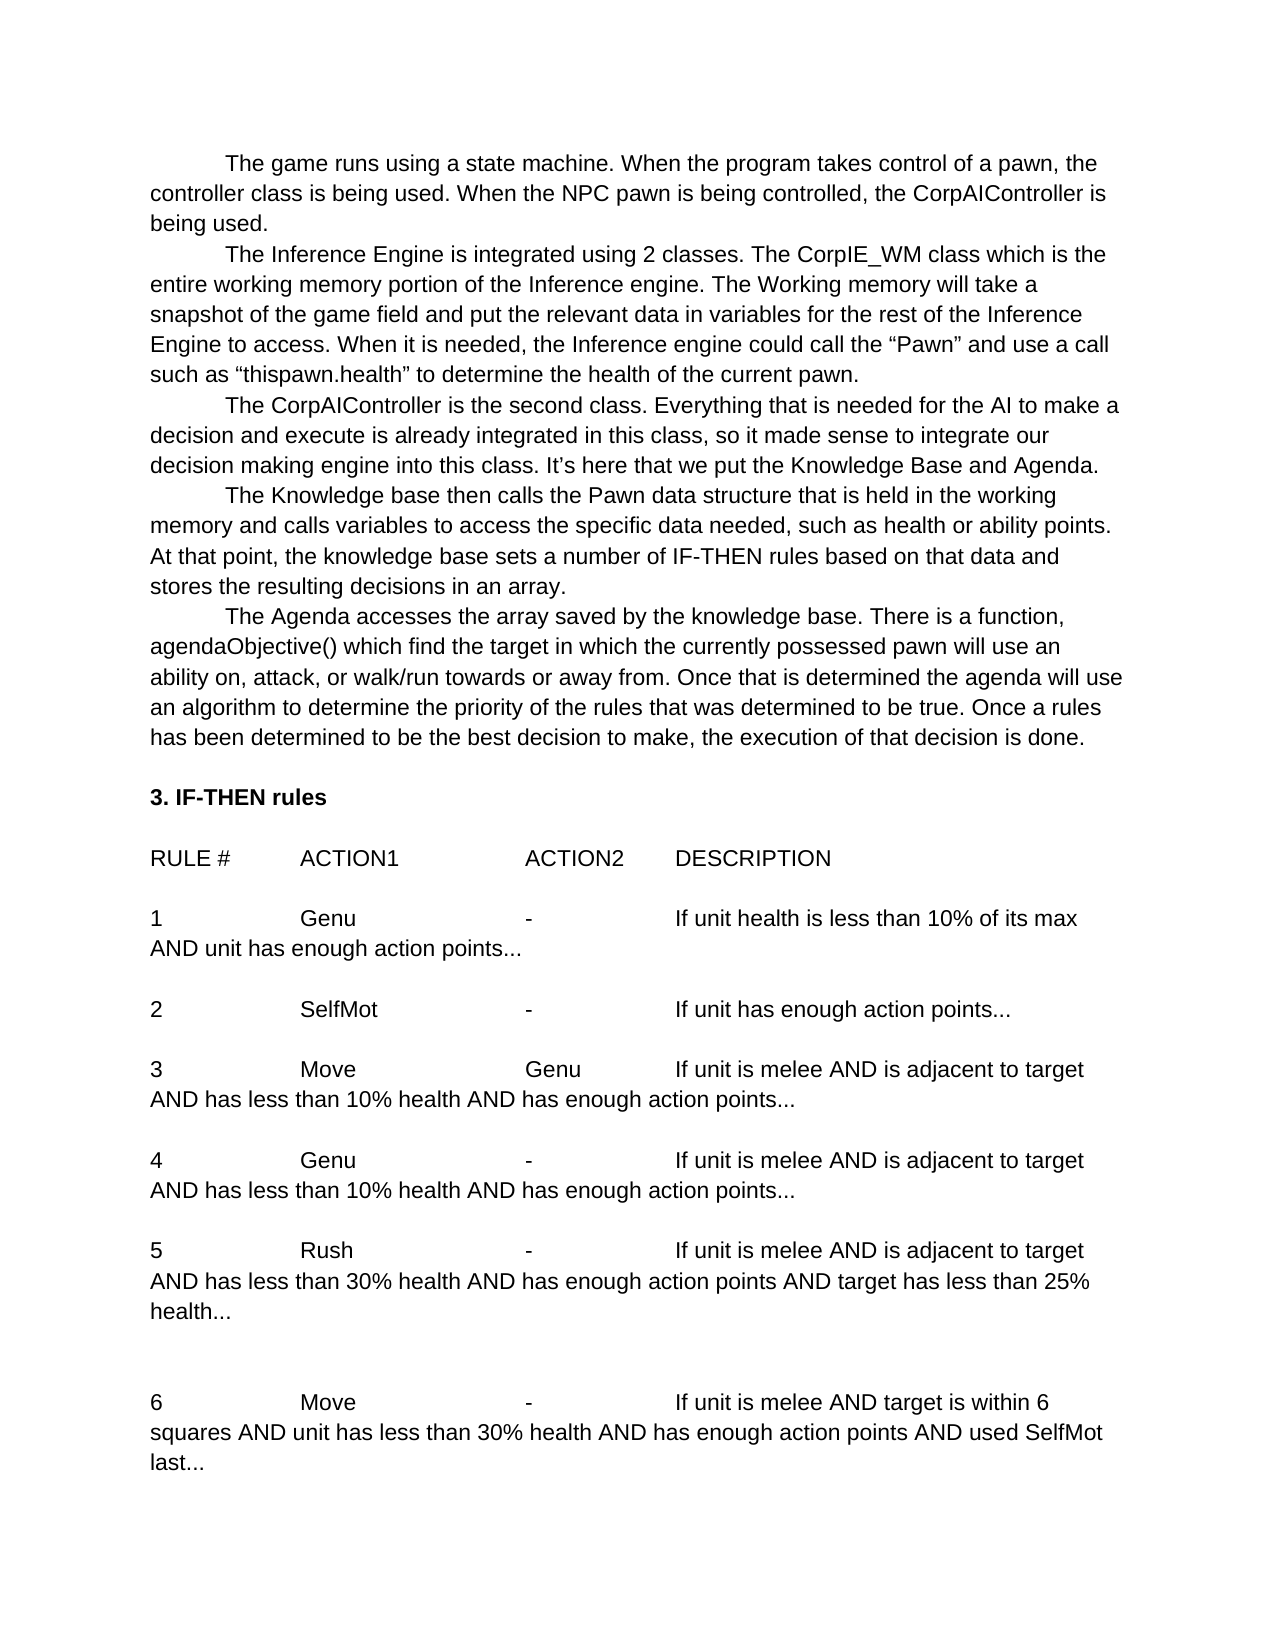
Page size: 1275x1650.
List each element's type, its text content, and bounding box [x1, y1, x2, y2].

text RULE # ACTION1 ACTION2 DESCRIPTION [150, 845, 1125, 871]
text The game runs using a state machine. When the program takes control of a pawn, the controller class is being used. When the NPC pawn is being controlled, the CorpAIController is being used. [150, 150, 1125, 237]
text The Inference Engine is integrated using 2 classes. The CorpIE_WM class which is the entire working memory portion of the Inference engine. The Working memory will take a snapshot of the game field and put the relevant data in variables for the rest of the Inference Engine to access. When it is needed, the Inference engine could call the “Pawn” and use a call such as “thispawn.health” to determine the health of the current pawn. [150, 241, 1125, 388]
text 5 Rush - If unit is melee AND is adjacent to target AND has less than 30% health AND has enough action points AND target has less than 25% health... [150, 1207, 1125, 1324]
text 4 Genu - If unit is melee AND is adjacent to target AND has less than 10% health AND has enough action points... [150, 1117, 1125, 1203]
text 2 SelfMot - If unit has enough action points... [150, 966, 1125, 1022]
text At that point, the knowledge base sets a number of IF-THEN rules based on that data and stores the resulting decisions in an array. [150, 543, 1125, 599]
text 1 Genu - If unit health is less than 10% of its max AND unit has enough action points... [150, 875, 1125, 962]
text The Knowledge base then calls the Pawn data structure that is held in the working memory and calls variables to access the specific data needed, such as health or ability points. [150, 482, 1125, 539]
text 3 Move Genu If unit is melee AND is adjacent to target AND has less than 10% health AND has enough action points... [150, 1026, 1125, 1113]
text 3. IF-THEN rules [150, 784, 1125, 811]
text The Agenda accesses the array saved by the knowledge base. There is a function, agendaObjective() which find the target in which the currently possessed pawn will use an ability on, attack, or walk/run towards or away from. Once that is determined the agenda will use an algorithm to determine the priority of the rules that was determined to be true. Once a rules has been determined to be the best decision to make, the execution of that decision is done. [150, 603, 1125, 750]
text 6 Move - If unit is melee AND target is within 6 squares AND unit has less than 30% health AND has enough action points AND used SelfMot last... [150, 1358, 1125, 1475]
text The CorpAIController is the second class. Everything that is needed for the AI to make a decision and execute is already integrated in this class, so it made sense to integrate our decision making engine into this class. It’s here that we put the Knowledge Base and Agenda. [150, 392, 1125, 478]
